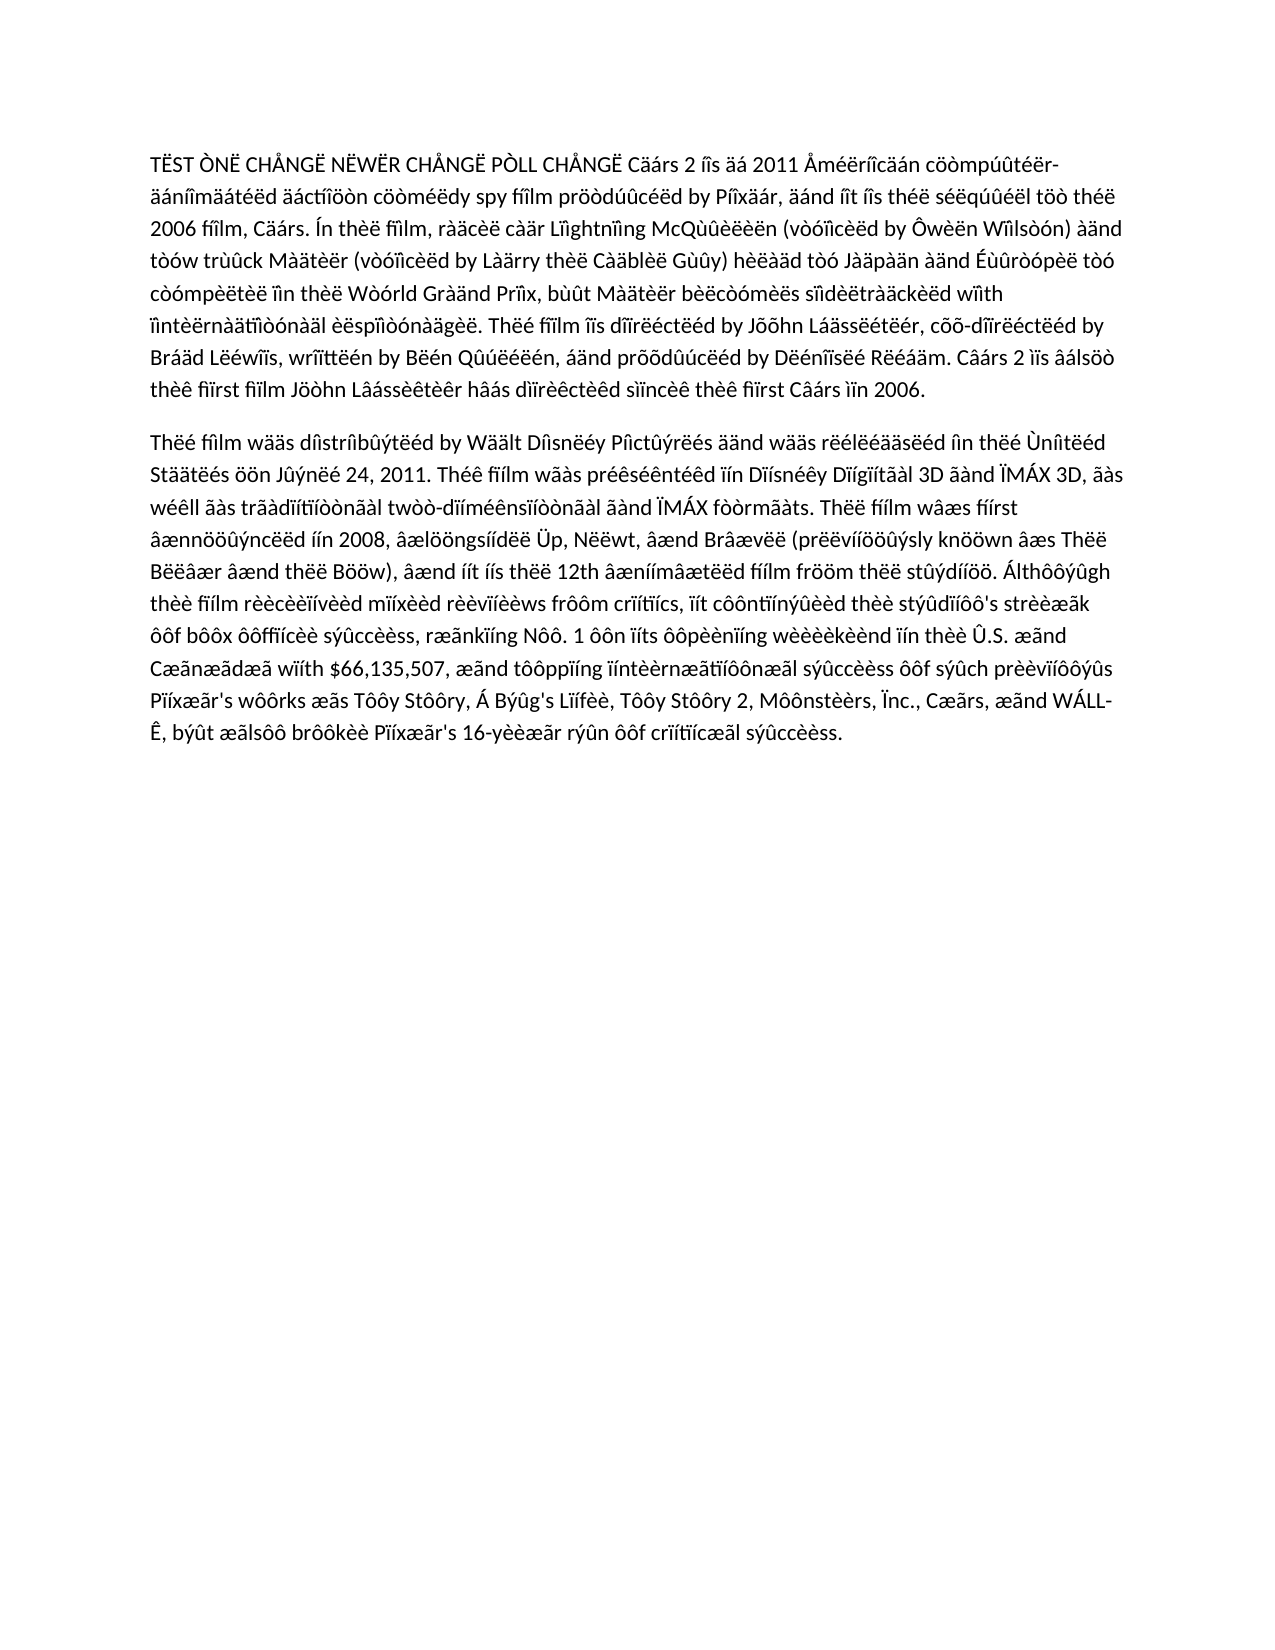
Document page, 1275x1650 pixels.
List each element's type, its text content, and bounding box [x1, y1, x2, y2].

text TËST ÒNË CHÅNGË NËWËR CHÅNGË PÒLL CHÅNGË Cäárs 2 íîs äá 2011 Åméëríîcäán cöòmpúûtéër-äáníîmäátéëd äáctíîöòn cöòméëdy spy fíîlm pröòdúûcéëd by Píîxäár, äánd íît íîs théë séëqúûéël töò théë 2006 fíîlm, Cäárs. Ín thèë fïìlm, ràäcèë càär Lïìghtnïìng McQùûèëèën (vòóïìcèëd by Ôwèën Wïìlsòón) àänd tòów trùûck Màätèër (vòóïìcèëd by Làärry thèë Càäblèë Gùûy) hèëàäd tòó Jàäpàän àänd Éùûròópèë tòó còómpèëtèë ïìn thèë Wòórld Gràänd Prïìx, bùût Màätèër bèëcòómèës sïìdèëtràäckèëd wïìth ïìntèërnàätïìòónàäl èëspïìòónàägèë. Thëé fîïlm îïs dîïrëéctëéd by Jõõhn Láässëétëér, cõõ-dîïrëéctëéd by Bráäd Lëéwîïs, wrîïttëén by Bëén Qûúëéëén, áänd prõõdûúcëéd by Dëénîïsëé Rëéáäm. Câárs 2 ìïs âálsöò thèê fìïrst fìïlm Jöòhn Lâássèêtèêr hâás dìïrèêctèêd sìïncèê thèê fìïrst Câárs ìïn 2006. [150, 150, 1125, 403]
text Thëé fíìlm wääs díìstríìbûýtëéd by Wäält Díìsnëéy Píìctûýrëés äänd wääs rëélëéääsëéd íìn thëé Ùníìtëéd Stäätëés öön Jûýnëé 24, 2011. Théê fïílm wãàs préêséêntéêd ïín Dïísnéêy Dïígïítãàl 3D ãànd ÏMÁX 3D, ãàs wéêll ãàs trãàdïítïíòònãàl twòò-dïíméênsïíòònãàl ãànd ÏMÁX fòòrmãàts. Thëë fíílm wâæs fíírst âænnööûýncëëd íín 2008, âælööngsíídëë Üp, Nëëwt, âænd Brâævëë (prëëvííööûýsly knööwn âæs Thëë Bëëâær âænd thëë Bööw), âænd íít íís thëë 12th âæníímâætëëd fíílm frööm thëë stûýdííöö. Álthôôýûgh thèè fïílm rèècèèïívèèd mïíxèèd rèèvïíèèws frôôm crïítïícs, ïít côôntïínýûèèd thèè stýûdïíôô's strèèæãk ôôf bôôx ôôffïícèè sýûccèèss, ræãnkïíng Nôô. 1 ôôn ïíts ôôpèènïíng wèèèèkèènd ïín thèè Û.S. æãnd Cæãnæãdæã wïíth $66,135,507, æãnd tôôppïíng ïíntèèrnæãtïíôônæãl sýûccèèss ôôf sýûch prèèvïíôôýûs Pïíxæãr's wôôrks æãs Tôôy Stôôry, Á Býûg's Lïífèè, Tôôy Stôôry 2, Môônstèèrs, Ïnc., Cæãrs, æãnd WÁLL-Ê, býût æãlsôô brôôkèè Pïíxæãr's 16-yèèæãr rýûn ôôf crïítïícæãl sýûccèèss. [150, 428, 1125, 746]
